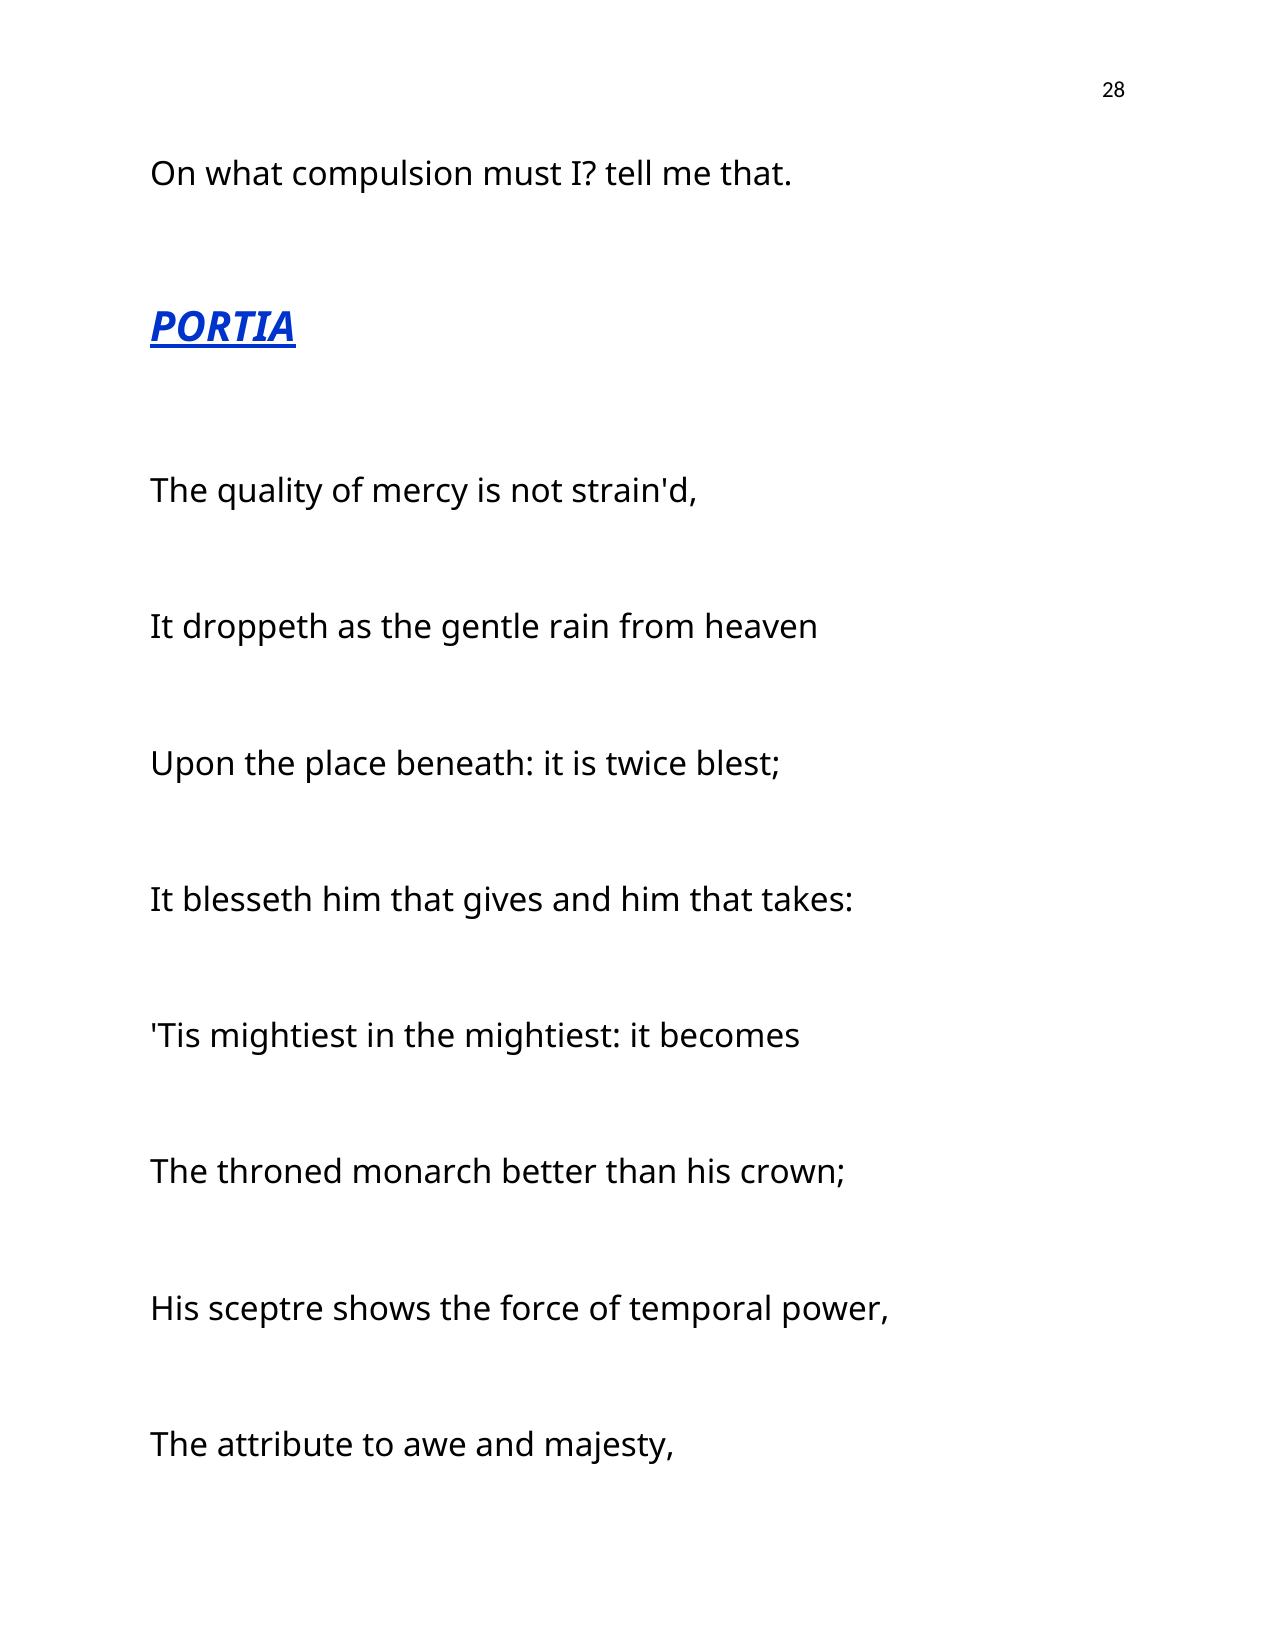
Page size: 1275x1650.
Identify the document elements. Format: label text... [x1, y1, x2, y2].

text PORTIA [150, 297, 1125, 353]
text On what compulsion must I? tell me that. [150, 150, 1125, 195]
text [150, 467, 1125, 1466]
